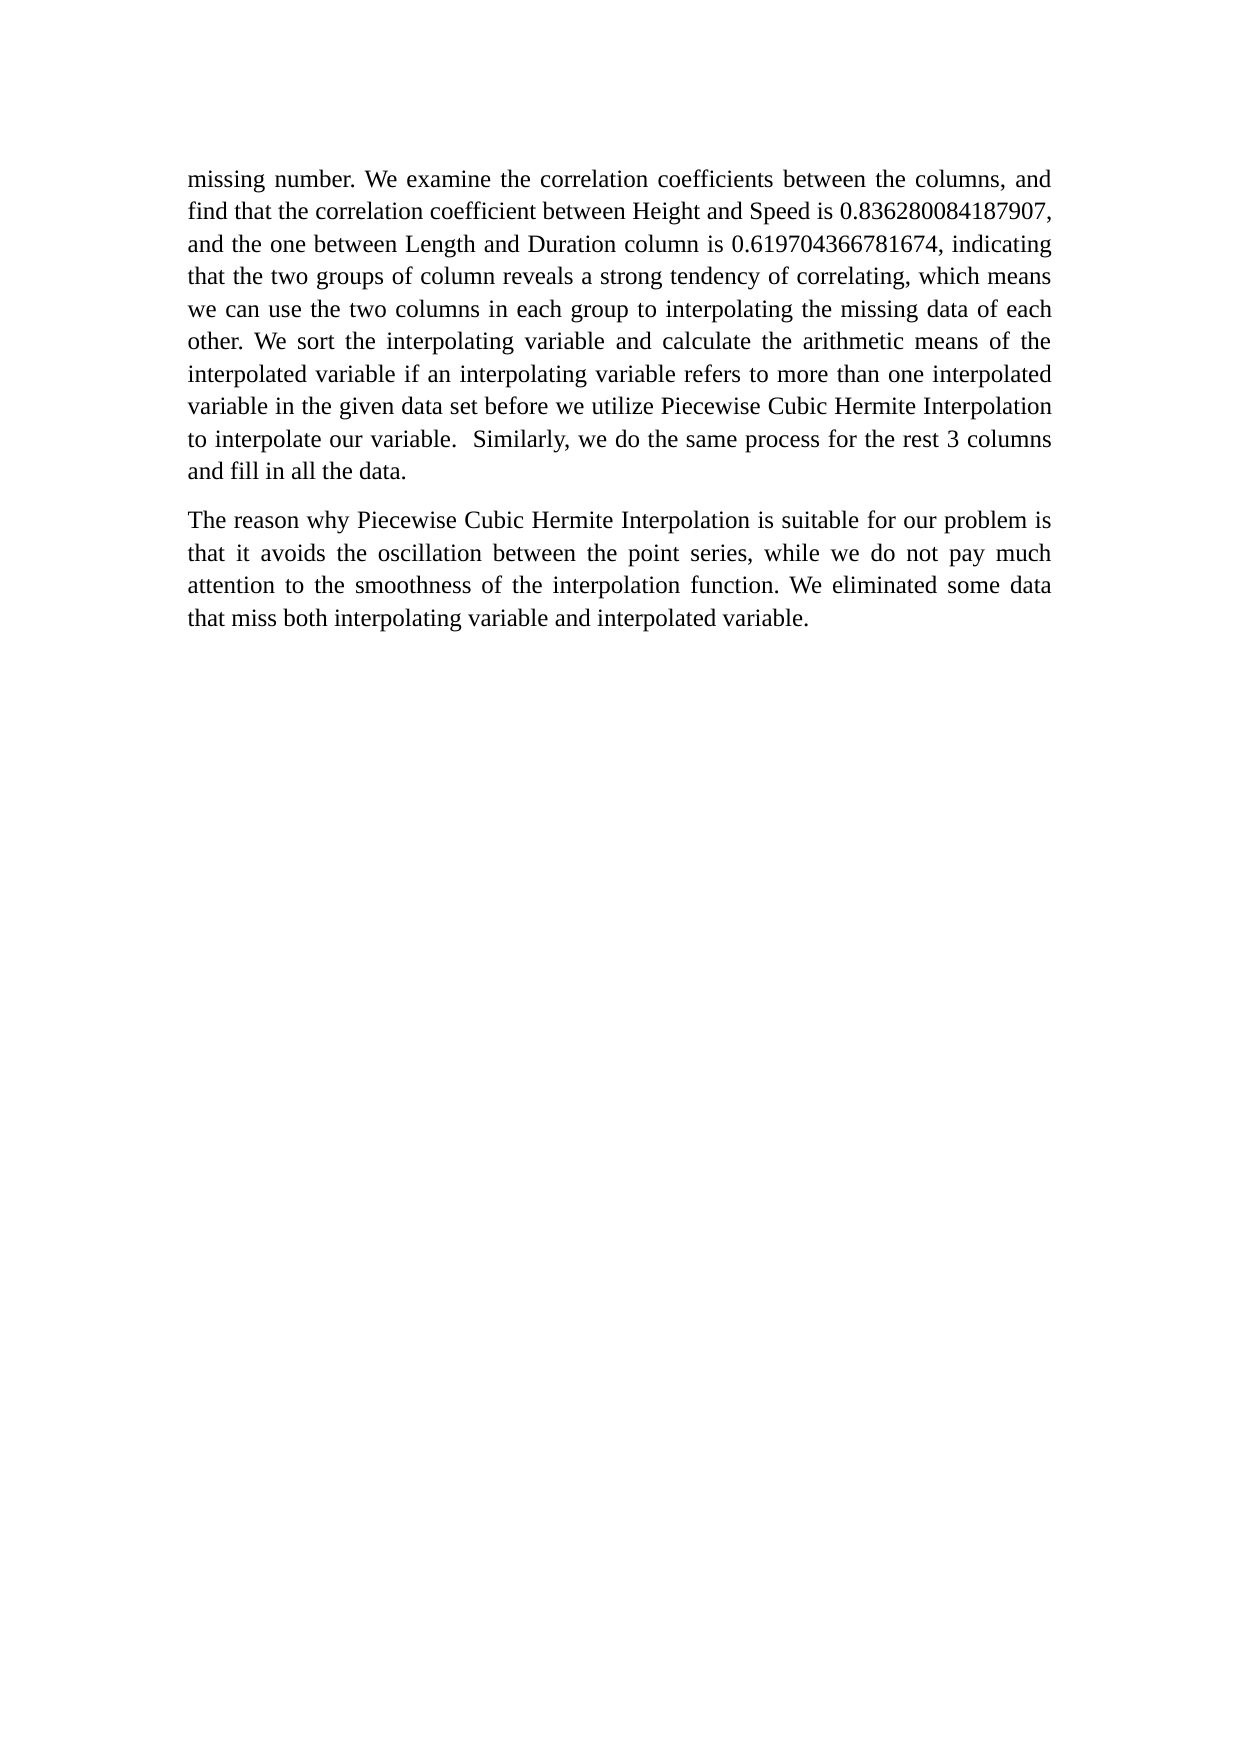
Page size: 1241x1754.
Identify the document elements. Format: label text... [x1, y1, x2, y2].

text The reason why Piecewise Cubic Hermite Interpolation is suitable for our problem is that it avoids the oscillation between the point series, while we do not pay much attention to the smoothness of the interpolation function. We eliminated some data that miss both interpolating variable and interpolated variable. [187, 503, 1053, 633]
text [187, 162, 1053, 487]
